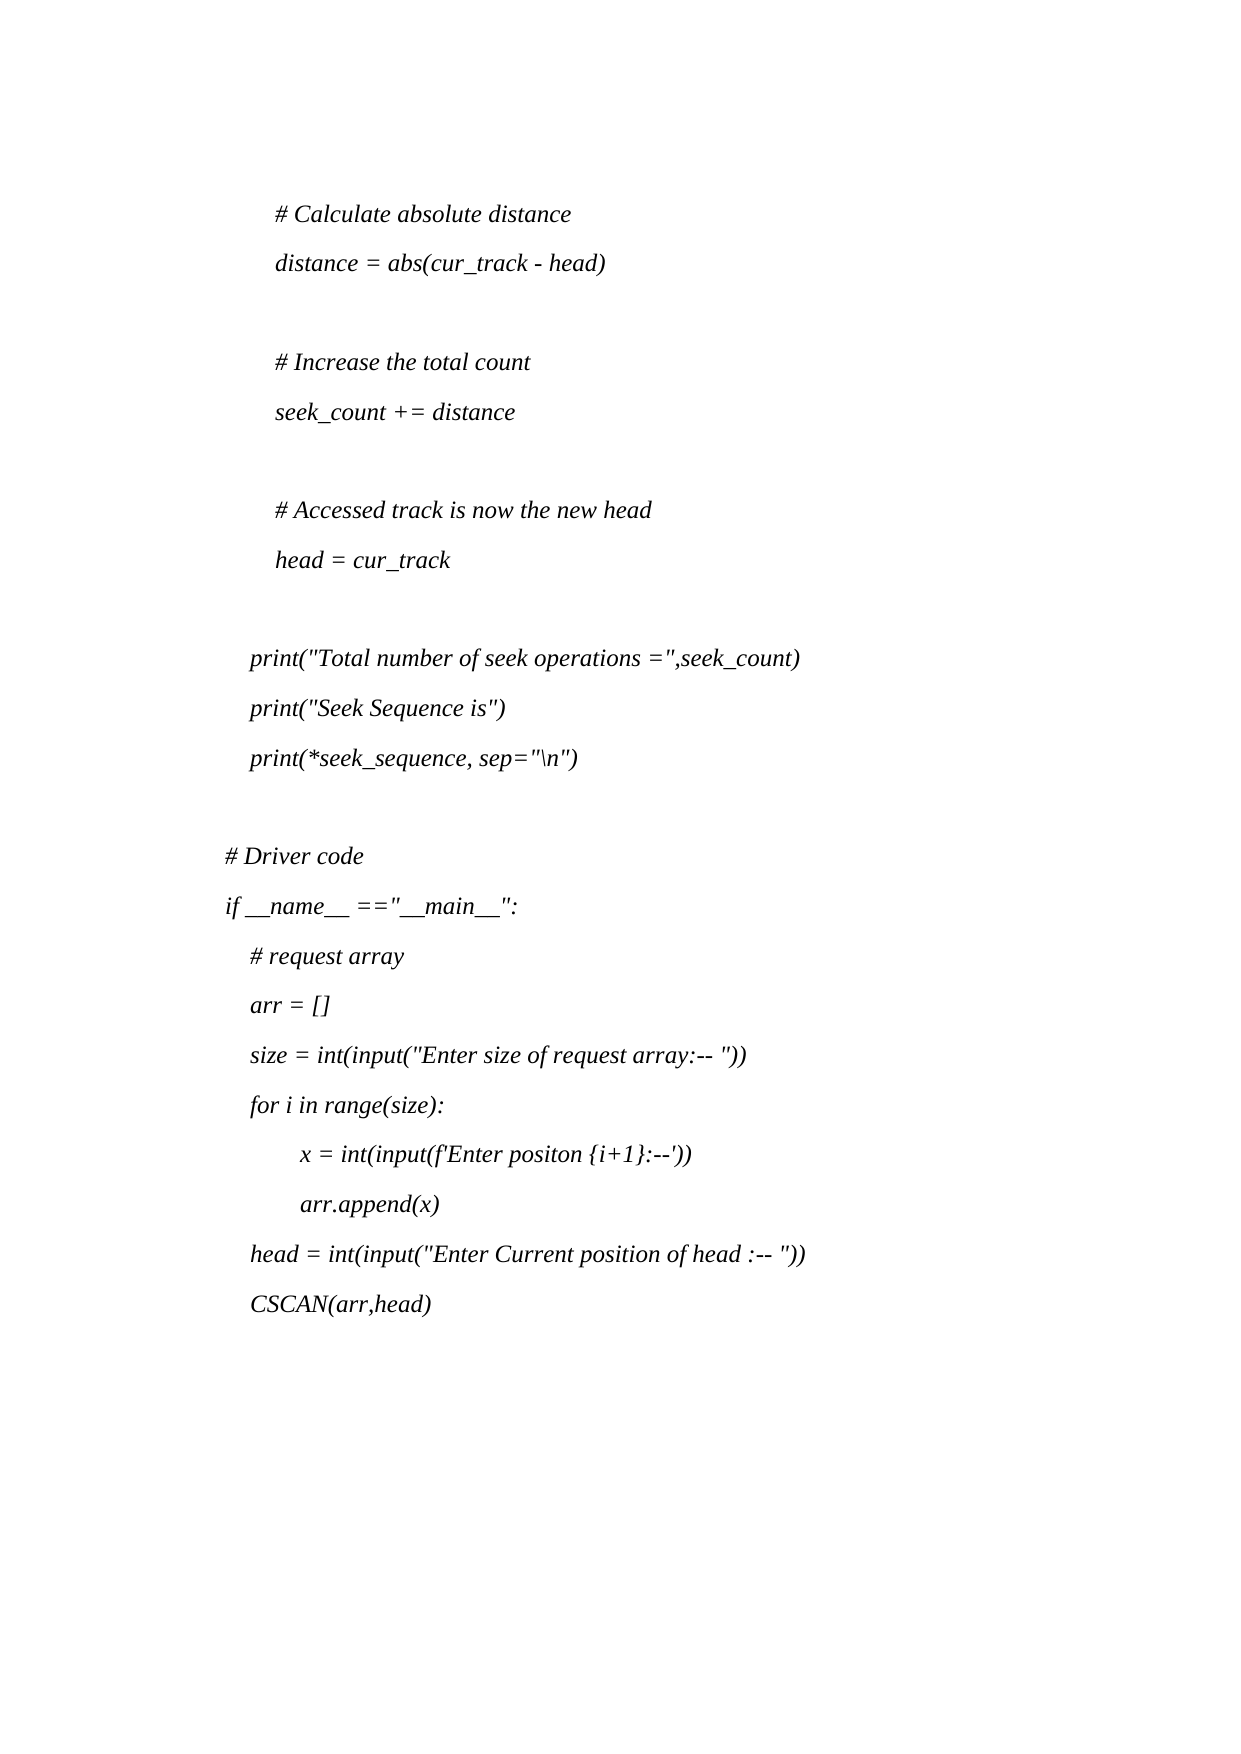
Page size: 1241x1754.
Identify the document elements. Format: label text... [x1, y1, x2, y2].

text # request array [225, 941, 1090, 969]
text head = cur_track [225, 545, 1090, 574]
text seek_count += distance [225, 397, 1090, 426]
text CSCAN(arr,head) [225, 1289, 1090, 1317]
text # Accessed track is now the new head [225, 495, 1090, 524]
text # Increase the total count [225, 347, 1090, 376]
text for i in range(size): [225, 1090, 1090, 1119]
text arr = [] [225, 991, 1090, 1019]
text head = int(input("Enter Current position of head :-- ")) [225, 1239, 1090, 1268]
text print("Seek Sequence is") [225, 693, 1090, 722]
text # Calculate absolute distance [225, 199, 1090, 228]
text print("Total number of seek operations =",seek_count) [225, 643, 1090, 672]
text print(*seek_sequence, sep="\n") [225, 743, 1090, 772]
text # Driver code [225, 841, 1090, 870]
text x = int(input(f'Enter positon {i+1}:--')) [225, 1139, 1090, 1168]
text size = int(input("Enter size of request array:-- ")) [225, 1040, 1090, 1069]
text arr.append(x) [225, 1189, 1090, 1218]
text if __name__ =="__main__": [225, 891, 1090, 920]
text distance = abs(cur_track - head) [225, 248, 1090, 277]
